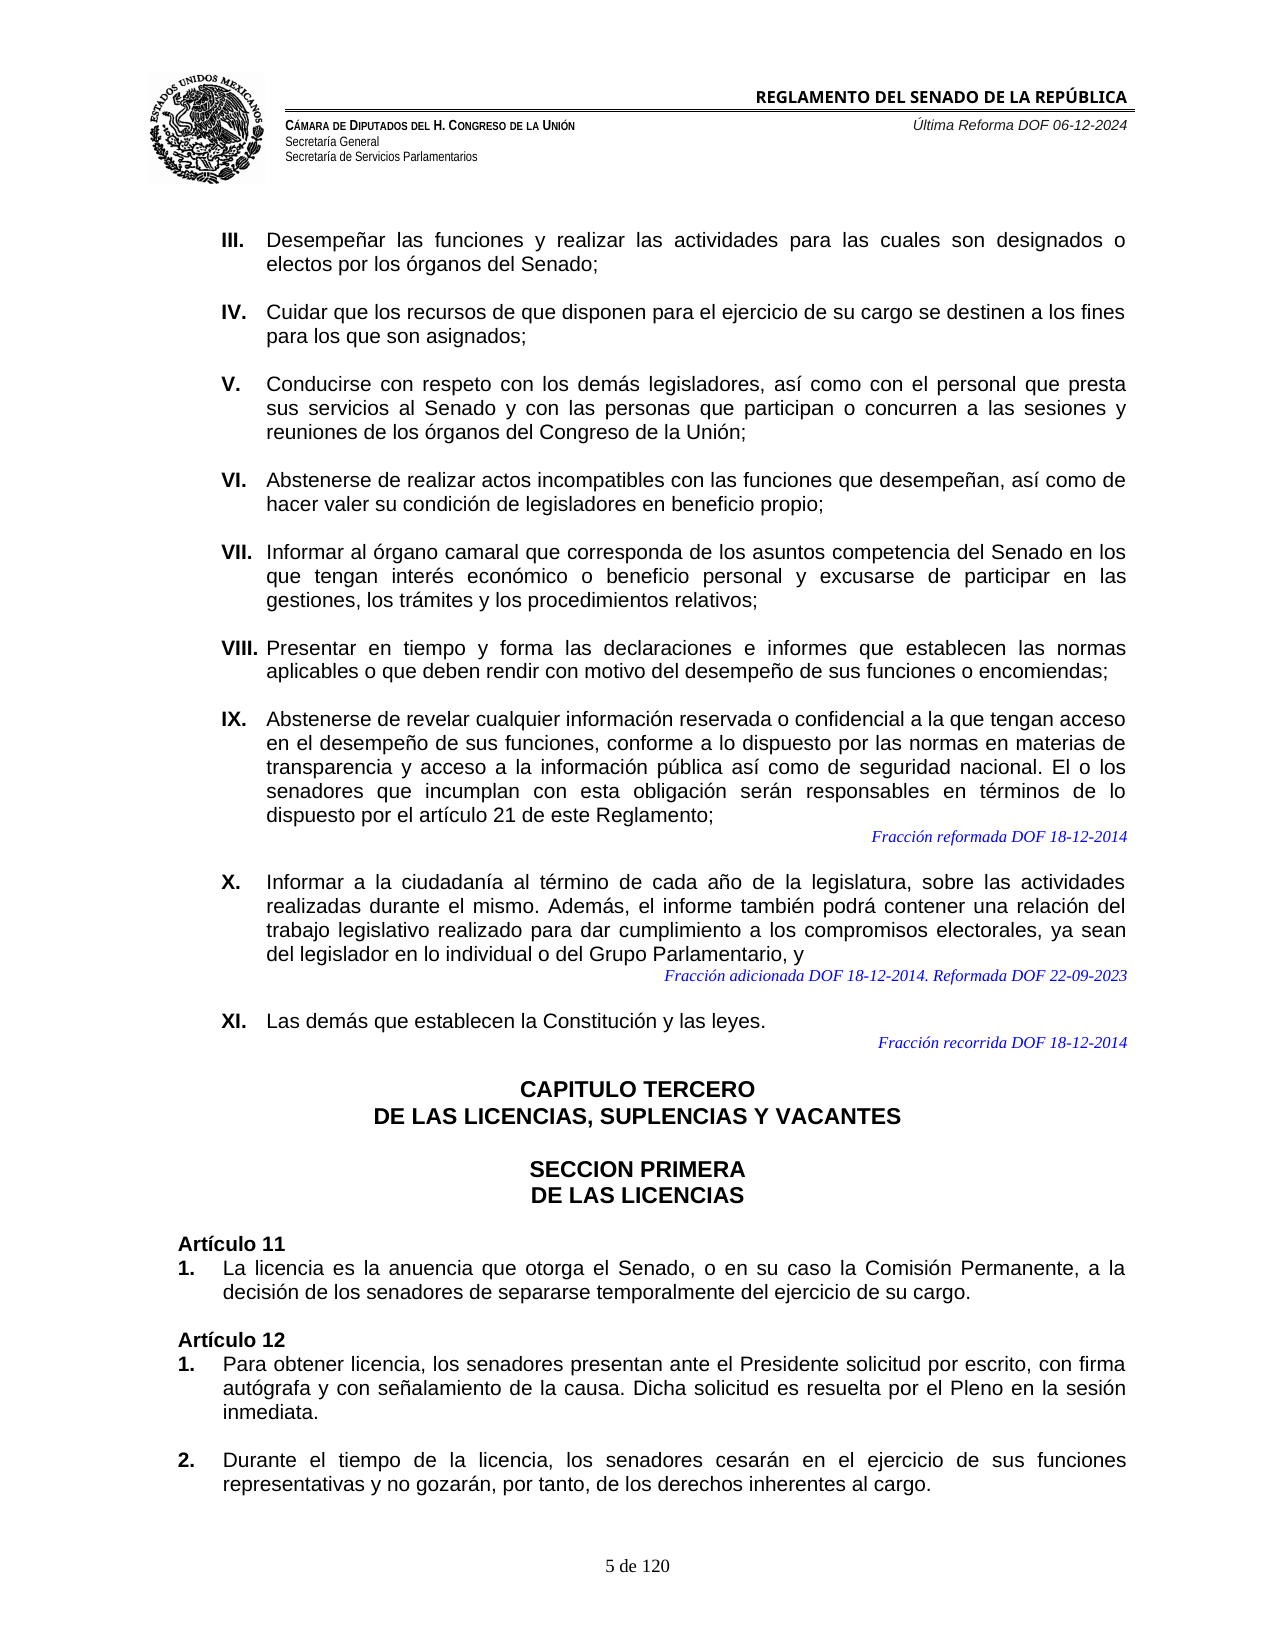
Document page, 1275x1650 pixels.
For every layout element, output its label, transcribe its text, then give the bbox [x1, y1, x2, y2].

text Fracción recorrida DOF 18-12-2014 [148, 1033, 1127, 1052]
text III. Desempeñar las funciones y realizar las actividades para las cuales son designados o electos por los órganos del Senado; [221, 228, 1127, 276]
text Fracción reformada DOF 18-12-2014 [148, 827, 1127, 846]
text V. Conducirse con respeto con los demás legisladores, así como con el personal que presta sus servicios al Senado y con las personas que participan o concurren a las sesiones y reuniones de los órganos del Congreso de la Unión; [221, 372, 1127, 444]
text Artículo 12 [148, 1328, 1127, 1352]
text IX. Abstenerse de revelar cualquier información reservada o confidencial a la que tengan acceso en el desempeño de sus funciones, conforme a lo dispuesto por las normas en materias de transparencia y acceso a la información pública así como de seguridad nacional. El o los senadores que incumplan con esta obligación serán responsables en términos de lo dispuesto por el artículo 21 de este Reglamento; [221, 707, 1127, 827]
text Fracción adicionada DOF 18-12-2014. Reformada DOF 22-09-2023 [148, 966, 1127, 985]
text 1. Para obtener licencia, los senadores presentan ante el Presidente solicitud por escrito, con firma autógrafa y con señalamiento de la causa. Dicha solicitud es resuelta por el Pleno en la sesión inmediata. [178, 1352, 1127, 1424]
text IV. Cuidar que los recursos de que disponen para el ejercicio de su cargo se destinen a los fines para los que son asignados; [221, 300, 1127, 348]
text DE LAS LICENCIAS, SUPLENCIAS Y VACANTES [148, 1103, 1127, 1129]
text SECCION PRIMERA [148, 1156, 1127, 1182]
text XI. Las demás que establecen la Constitución y las leyes. [221, 1009, 1127, 1033]
text DE LAS LICENCIAS [148, 1182, 1127, 1208]
text VI. Abstenerse de realizar actos incompatibles con las funciones que desempeñan, así como de hacer valer su condición de legisladores en beneficio propio; [221, 468, 1127, 516]
text VIII. Presentar en tiempo y forma las declaraciones e informes que establecen las normas aplicables o que deben rendir con motivo del desempeño de sus funciones o encomiendas; [221, 635, 1127, 683]
text 1. La licencia es la anuencia que otorga el Senado, o en su caso la Comisión Permanente, a la decisión de los senadores de separarse temporalmente del ejercicio de su cargo. [178, 1256, 1127, 1304]
text Artículo 11 [148, 1232, 1127, 1256]
text X. Informar a la ciudadanía al término de cada año de la legislatura, sobre las actividades realizadas durante el mismo. Además, el informe también podrá contener una relación del trabajo legislativo realizado para dar cumplimiento a los compromisos electorales, ya sean del legislador en lo individual o del Grupo Parlamentario, y [221, 870, 1127, 966]
text VII. Informar al órgano camaral que corresponda de los asuntos competencia del Senado en los que tengan interés económico o beneficio personal y excusarse de participar en las gestiones, los trámites y los procedimientos relativos; [221, 539, 1127, 611]
text CAPITULO TERCERO [148, 1076, 1127, 1103]
text 2. Durante el tiempo de la licencia, los senadores cesarán en el ejercicio de sus funciones representativas y no gozarán, por tanto, de los derechos inherentes al cargo. [178, 1448, 1127, 1496]
